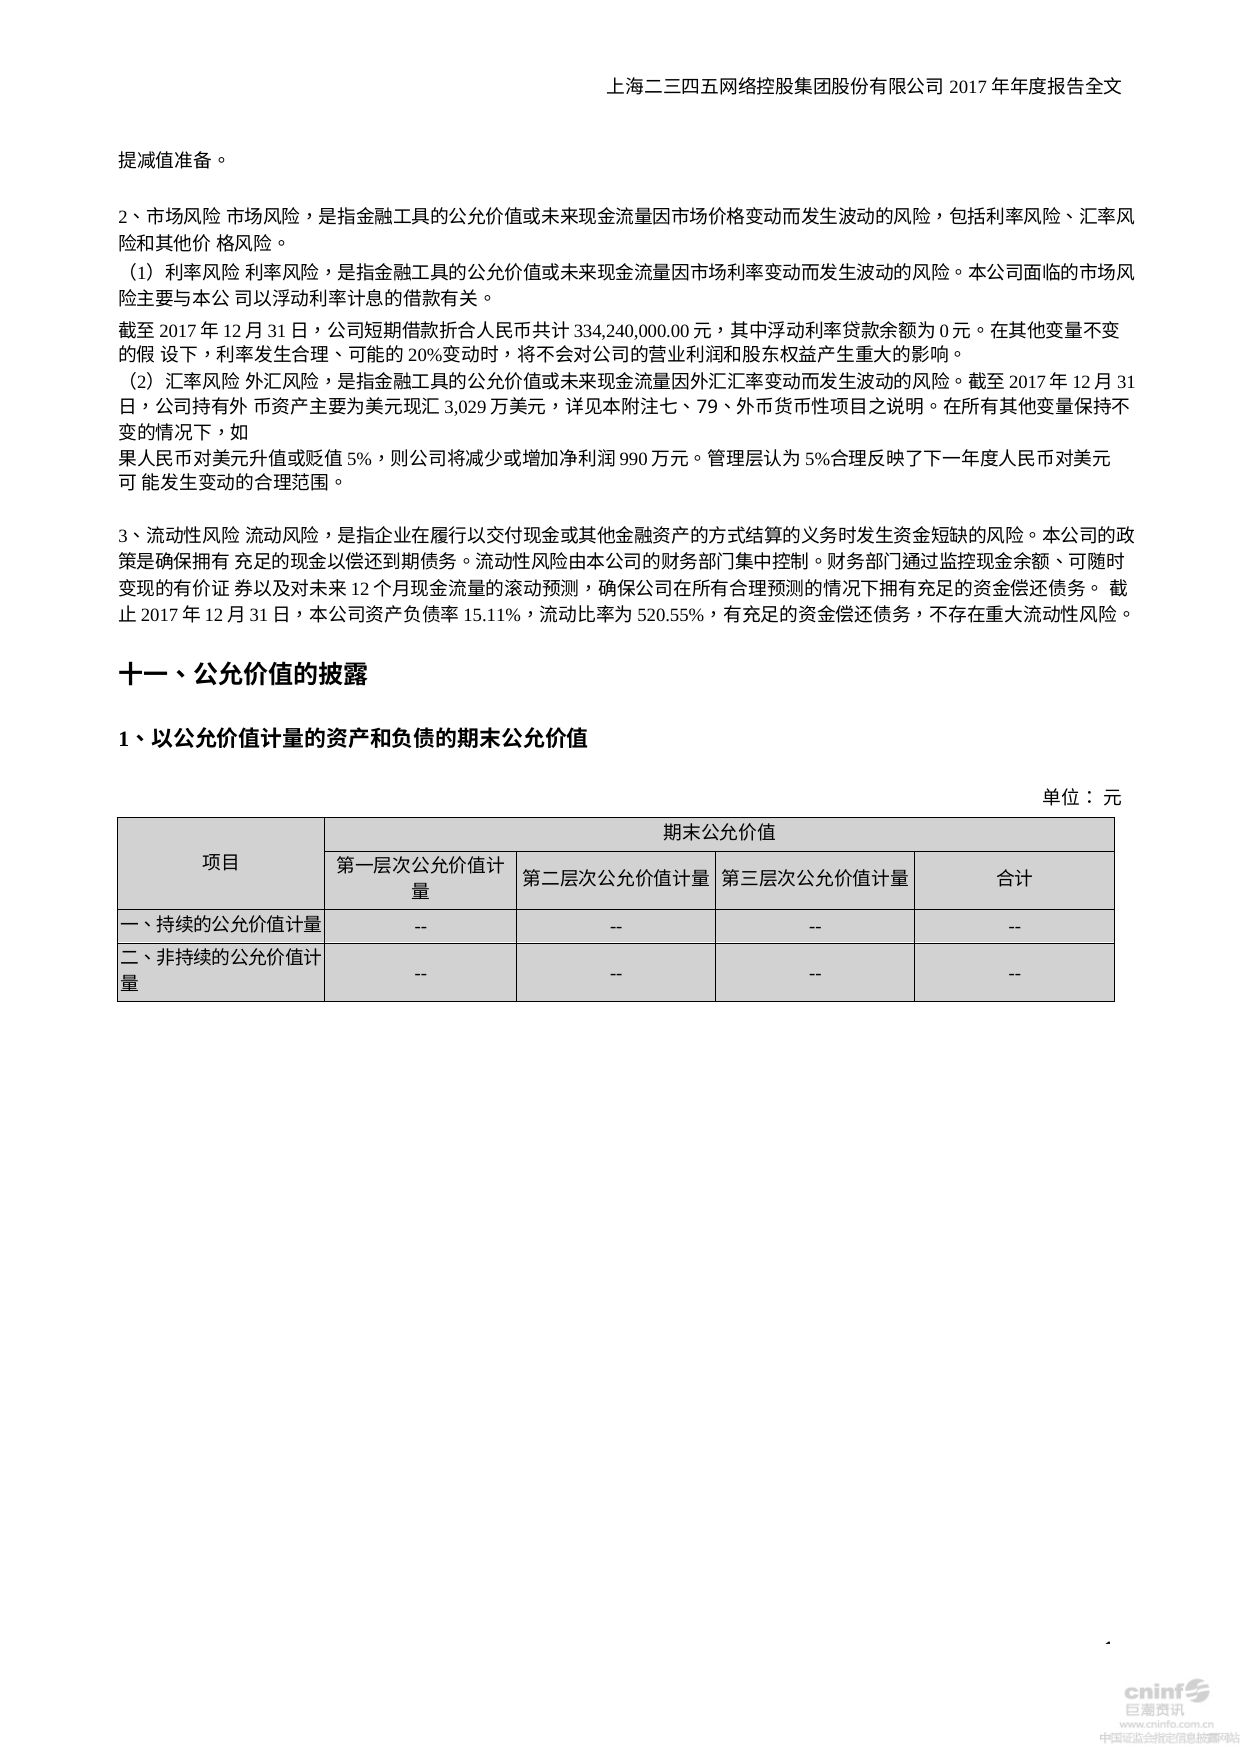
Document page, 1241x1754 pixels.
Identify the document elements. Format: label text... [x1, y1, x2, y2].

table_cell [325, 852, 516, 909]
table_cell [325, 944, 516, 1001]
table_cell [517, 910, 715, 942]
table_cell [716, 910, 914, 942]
picture [1099, 1673, 1241, 1754]
text 2、市场风险 市场风险，是指金融工具的公允价值或未来现金流量因市场价格变动而发生波动的风险，包括利率风险、汇率风险和其他价 格风险。 [118, 204, 1138, 255]
text （1）利率风险 利率风险，是指金融工具的公允价值或未来现金流量因市场利率变动而发生波动的风险。本公司面临的市场风险主要与本公 司以浮动利率计息的借款有关。 [118, 259, 1138, 311]
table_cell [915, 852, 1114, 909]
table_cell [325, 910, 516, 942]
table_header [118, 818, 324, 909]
text 果人民币对美元升值或贬值5%，则公司将减少或增加净利润990万元。管理层认为5%合理反映了下一年度人民币对美元可 能发生变动的合理范围。 [118, 446, 1117, 494]
subtitle 十一、公允价值的披露 [118, 657, 1138, 691]
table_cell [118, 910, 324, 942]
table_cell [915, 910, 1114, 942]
text 3、流动性风险 流动风险，是指企业在履行以交付现金或其他金融资产的方式结算的义务时发生资金短缺的风险。本公司的政策是确保拥有 充足的现金以偿还到期债务。流动性风险由本公司的财务部门集中控制。财务部门通过监控现金余额、可随时变现的有价证 券以及对未来12个月现金流量的滚动预测，确保公司在所有合理预测的情况下拥有充足的资金偿还债务。 截止2017年12月31日，本公司资产负债率15.11%，流动比率为520.55%，有充足的资金偿还债务，不存在重大流动性风险。 [118, 523, 1138, 627]
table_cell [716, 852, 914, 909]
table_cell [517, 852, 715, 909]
text 单位： 元 [102, 784, 1122, 810]
text （2）汇率风险 外汇风险，是指金融工具的公允价值或未来现金流量因外汇汇率变动而发生波动的风险。截至2017年12月31日，公司持有外 币资产主要为美元现汇3,029万美元，详见本附注七、79、外币货币性项目之说明。在所有其他变量保持不变的情况下，如 [118, 368, 1138, 445]
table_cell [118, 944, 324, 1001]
text 截至2017年12月31日，公司短期借款折合人民币共计334,240,000.00元，其中浮动利率贷款余额为0元。在其他变量不变的假 设下，利率发生合理、可能的20%变动时，将不会对公司的营业利润和股东权益产生重大的影响。 [118, 317, 1138, 366]
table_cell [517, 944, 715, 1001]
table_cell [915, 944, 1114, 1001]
text 提减值准备。 [118, 147, 1138, 173]
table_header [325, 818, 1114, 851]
subtitle 1、以公允价值计量的资产和负债的期末公允价值 [118, 723, 1138, 753]
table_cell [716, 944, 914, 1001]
